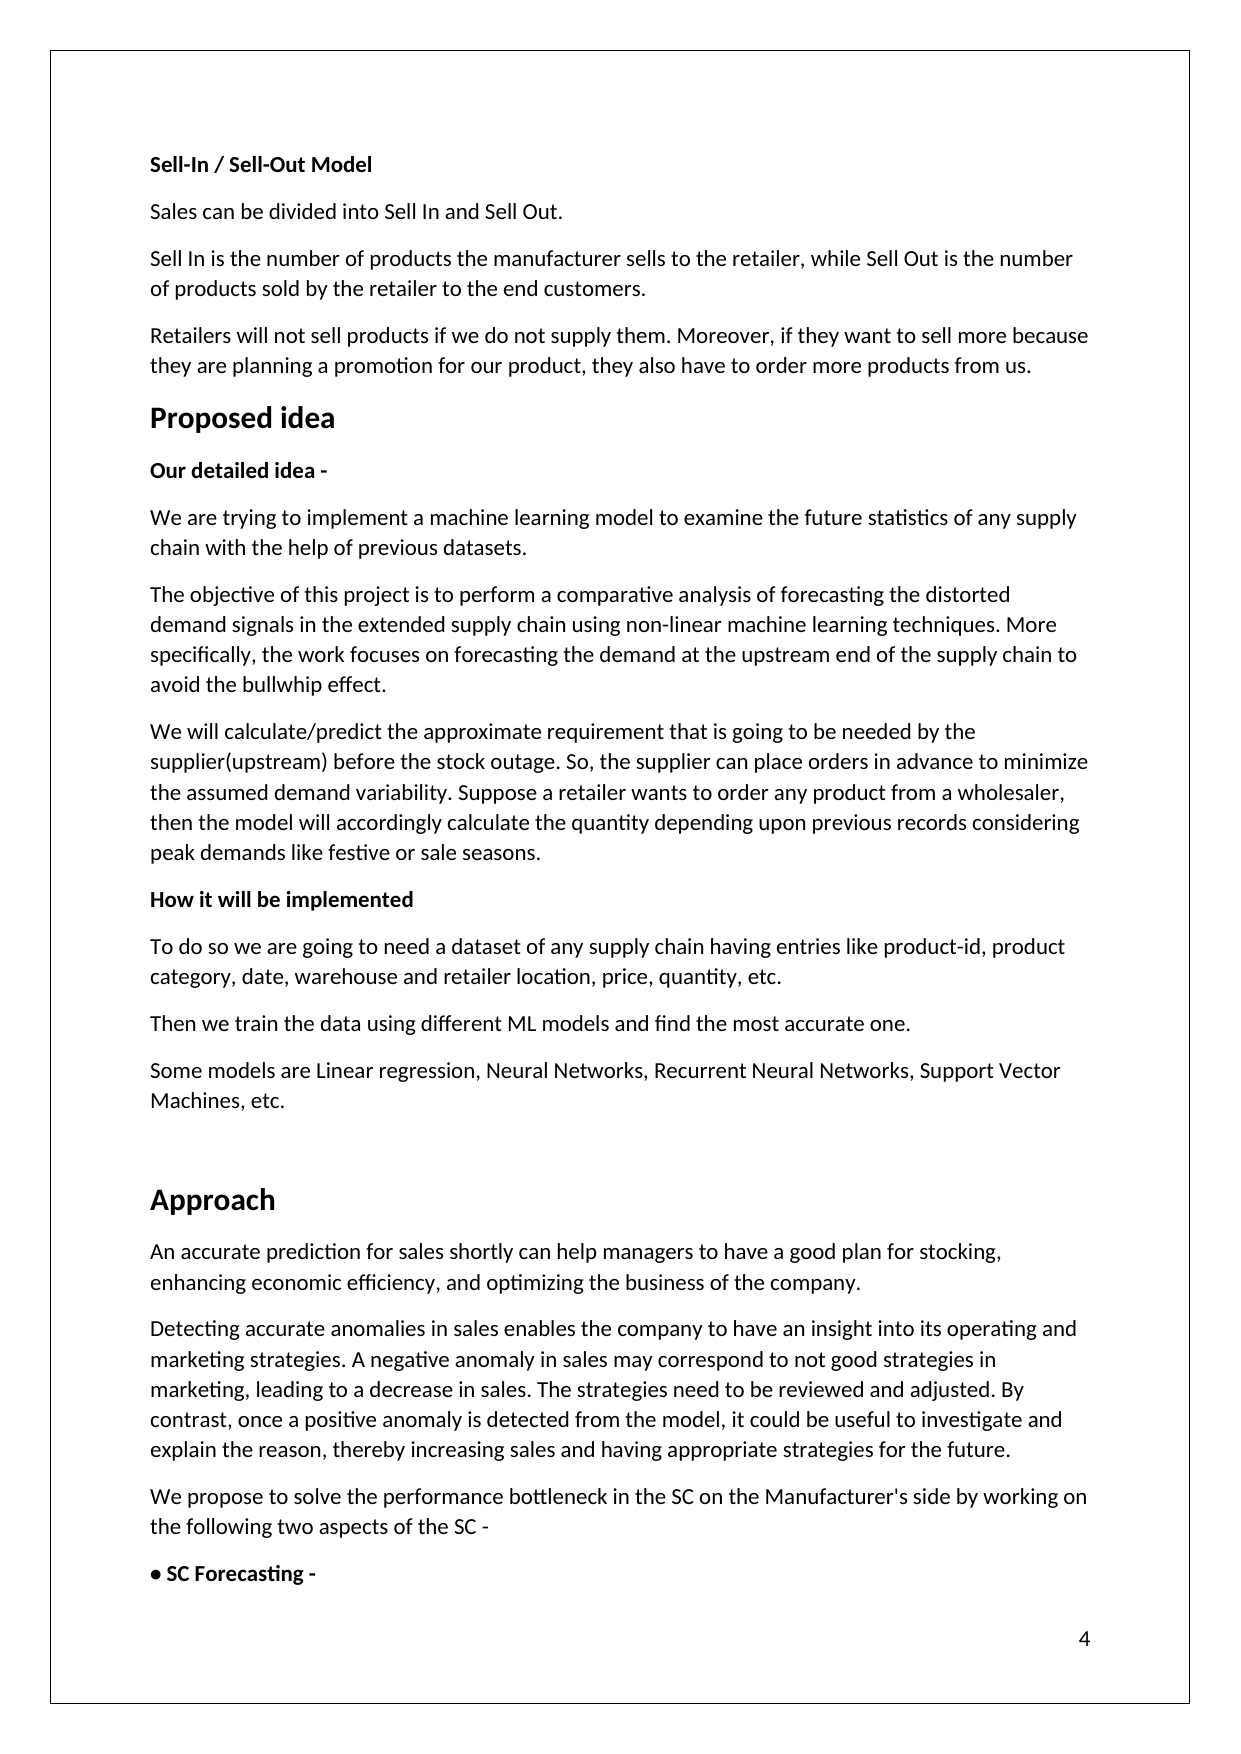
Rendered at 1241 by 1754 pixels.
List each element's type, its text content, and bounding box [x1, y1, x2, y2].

text Sales can be divided into Sell In and Sell Out. [150, 197, 1090, 225]
text Retailers will not sell products if we do not supply them. Moreover, if they want to sell more because they are planning a promotion for our product, they also have to order more products from us. [150, 321, 1090, 379]
text We propose to solve the performance bottleneck in the SC on the Manufacturer's side by working on the following two aspects of the SC - [150, 1482, 1090, 1541]
text Sell In is the number of products the manufacturer sells to the retailer, while Sell Out is the number of products sold by the retailer to the end customers. [150, 244, 1090, 302]
text How it will be implemented [150, 885, 1090, 913]
text We will calculate/predict the approximate requirement that is going to be needed by the supplier(upstream) before the stock outage. So, the supplier can place orders in advance to minimize the assumed demand variability. Suppose a retailer wants to order any product from a wholesaler, then the model will accordingly calculate the quantity depending upon previous records considering peak demands like festive or sale seasons. [150, 717, 1090, 866]
text Sell-In / Sell-Out Model [150, 150, 1090, 178]
text To do so we are going to need a dataset of any supply chain having entries like product-id, product category, date, warehouse and retailer location, price, quantity, etc. [150, 932, 1090, 990]
text Proposed idea [150, 398, 1090, 436]
text The objective of this project is to perform a comparative analysis of forecasting the distorted demand signals in the extended supply chain using non-linear machine learning techniques. More specifically, the work focuses on forecasting the demand at the upstream end of the supply chain to avoid the bullwhip effect. [150, 580, 1090, 698]
text • SC Forecasting - [150, 1559, 1090, 1587]
text Our detailed idea - [150, 456, 1090, 484]
text Approach [150, 1180, 1090, 1218]
text Detecting accurate anomalies in sales enables the company to have an insight into its operating and marketing strategies. A negative anomaly in sales may correspond to not good strategies in marketing, leading to a decrease in sales. The strategies need to be reviewed and adjusted. By contrast, once a positive anomaly is detected from the model, it could be useful to investigate and explain the reason, thereby increasing sales and having appropriate strategies for the future. [150, 1314, 1090, 1463]
text We are trying to implement a machine learning model to examine the future statistics of any supply chain with the help of previous datasets. [150, 503, 1090, 561]
text Some models are Linear regression, Neural Networks, Recurrent Neural Networks, Support Vector Machines, etc. [150, 1056, 1090, 1114]
text Then we train the data using different ML models and find the most accurate one. [150, 1009, 1090, 1037]
text An accurate prediction for sales shortly can help managers to have a good plan for stocking, enhancing economic efficiency, and optimizing the business of the company. [150, 1237, 1090, 1296]
